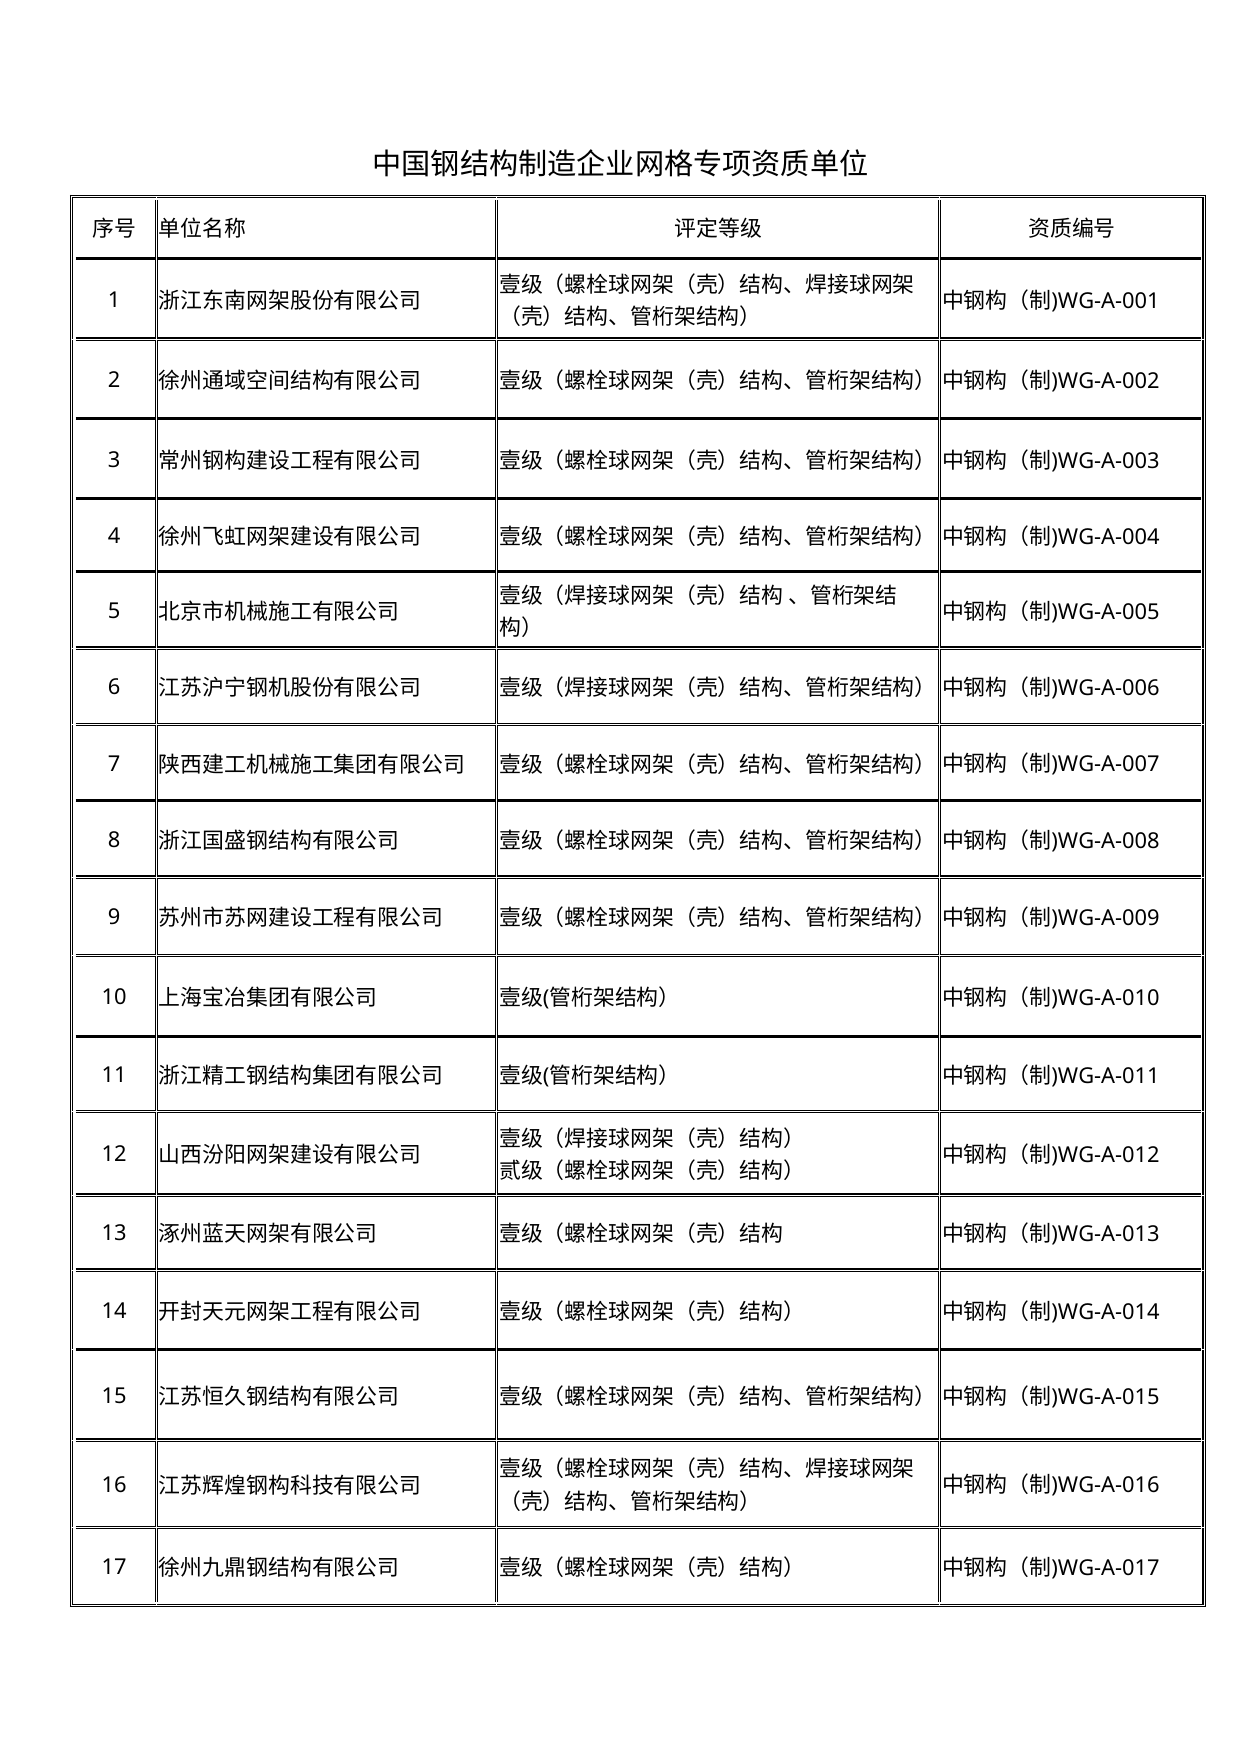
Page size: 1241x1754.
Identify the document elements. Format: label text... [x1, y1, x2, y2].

table_cell 壹级（螺栓球网架（壳）结构） [497, 1529, 939, 1603]
table_cell 9 [73, 875, 155, 953]
table_cell 5 [73, 570, 155, 646]
table_cell 北京市机械施工有限公司 [158, 573, 495, 646]
table_cell 4 [73, 497, 155, 570]
table_cell 中钢构（制)WG-A-004 [941, 497, 1202, 570]
table_cell 壹级（螺栓球网架（壳）结构、管桁架结构） [498, 341, 938, 417]
table_cell 中钢构（制)WG-A-015 [941, 1348, 1204, 1438]
table_cell 壹级（焊接球网架（壳）结构） 贰级（螺栓球网架（壳）结构） [498, 1113, 938, 1193]
table_cell 12 [71, 1110, 156, 1193]
table_cell 中钢构（制)WG-A-008 [941, 799, 1202, 875]
table_cell 中钢构（制)WG-A-006 [941, 646, 1203, 723]
table_cell 中钢构（制)WG-A-003 [941, 417, 1202, 497]
table_cell 浙江东南网架股份有限公司 [158, 260, 495, 337]
table_cell 山西汾阳网架建设有限公司 [158, 1113, 495, 1193]
table_cell 中钢构（制)WG-A-007 [940, 723, 1204, 799]
table_cell 13 [73, 1193, 155, 1268]
table_cell 常州钢构建设工程有限公司 [158, 420, 495, 497]
table_header 单位名称 [156, 198, 497, 257]
table_cell 中钢构（制)WG-A-014 [941, 1268, 1203, 1348]
table_cell 壹级（螺栓球网架（壳）结构 [498, 1197, 938, 1268]
table_cell 壹级(管桁架结构） [498, 1038, 938, 1110]
table_cell 中钢构（制)WG-A-005 [941, 570, 1202, 646]
table_cell 江苏沪宁钢机股份有限公司 [158, 650, 495, 723]
table_cell 8 [73, 799, 155, 875]
table_cell 17 [71, 1526, 156, 1603]
table_cell 壹级（螺栓球网架（壳）结构、管桁架结构） [498, 1351, 938, 1438]
table_cell 3 [73, 417, 155, 497]
table_cell 1 [73, 257, 155, 337]
table_cell 徐州通域空间结构有限公司 [158, 341, 495, 417]
table_cell 16 [73, 1438, 155, 1526]
table_cell 壹级（螺栓球网架（壳）结构、管桁架结构） [498, 500, 938, 570]
table_cell 15 [71, 1348, 155, 1438]
table_cell 浙江精工钢结构集团有限公司 [158, 1038, 495, 1110]
table_cell 7 [71, 723, 156, 799]
table_cell 江苏恒久钢结构有限公司 [158, 1351, 495, 1438]
table_cell 壹级（焊接球网架（壳）结构、管桁架结构） [498, 650, 938, 723]
table_cell 14 [73, 1268, 155, 1348]
table_cell 壹级（螺栓球网架（壳）结构、管桁架结构） [498, 879, 938, 953]
table_cell 上海宝冶集团有限公司 [158, 957, 495, 1035]
table_header 评定等级 [497, 198, 939, 257]
table_cell 壹级（螺栓球网架（壳）结构、焊接球网架（壳）结构、管桁架结构） [498, 1442, 938, 1526]
table_cell 中钢构（制)WG-A-016 [941, 1438, 1203, 1526]
table_cell 徐州九鼎钢结构有限公司 [156, 1529, 497, 1603]
table_cell 10 [73, 954, 155, 1035]
table_cell 中钢构（制)WG-A-002 [941, 337, 1203, 417]
table_cell 陕西建工机械施工集团有限公司 [158, 726, 495, 799]
table_cell 苏州市苏网建设工程有限公司 [158, 879, 495, 953]
table_cell 浙江国盛钢结构有限公司 [158, 802, 495, 875]
table_cell 中钢构（制)WG-A-009 [941, 875, 1203, 953]
table_cell 中钢构（制)WG-A-013 [941, 1193, 1203, 1268]
table_cell 江苏辉煌钢构科技有限公司 [158, 1442, 495, 1526]
table_cell 6 [73, 646, 155, 723]
table_cell 中钢构（制)WG-A-012 [940, 1110, 1204, 1193]
table_cell 壹级（螺栓球网架（壳）结构、焊接球网架（壳）结构、管桁架结构） [498, 260, 938, 337]
table_header 序号 [73, 198, 156, 257]
table_cell 壹级（焊接球网架（壳）结构 、管桁架结构） [498, 573, 938, 646]
table_cell 11 [73, 1035, 155, 1110]
table_cell 2 [73, 337, 155, 417]
text 中国钢结构制造企业网格专项资质单位 [123, 129, 1117, 194]
table_cell 中钢构（制)WG-A-001 [941, 257, 1202, 337]
table_cell 徐州飞虹网架建设有限公司 [158, 500, 495, 570]
table_header 资质编号 [940, 198, 1202, 257]
table_cell 涿州蓝天网架有限公司 [158, 1197, 495, 1268]
table_cell 壹级（螺栓球网架（壳）结构、管桁架结构） [498, 726, 938, 799]
table_cell 中钢构（制)WG-A-011 [941, 1035, 1202, 1110]
table_cell 中钢构（制)WG-A-010 [941, 954, 1203, 1035]
table_cell 中钢构（制)WG-A-017 [940, 1526, 1204, 1603]
table_cell 开封天元网架工程有限公司 [158, 1272, 495, 1348]
table_cell 壹级(管桁架结构） [498, 957, 938, 1035]
table_cell 壹级（螺栓球网架（壳）结构、管桁架结构） [498, 802, 938, 875]
table_cell 壹级（螺栓球网架（壳）结构、管桁架结构） [498, 420, 938, 497]
table_cell 壹级（螺栓球网架（壳）结构） [498, 1272, 938, 1348]
